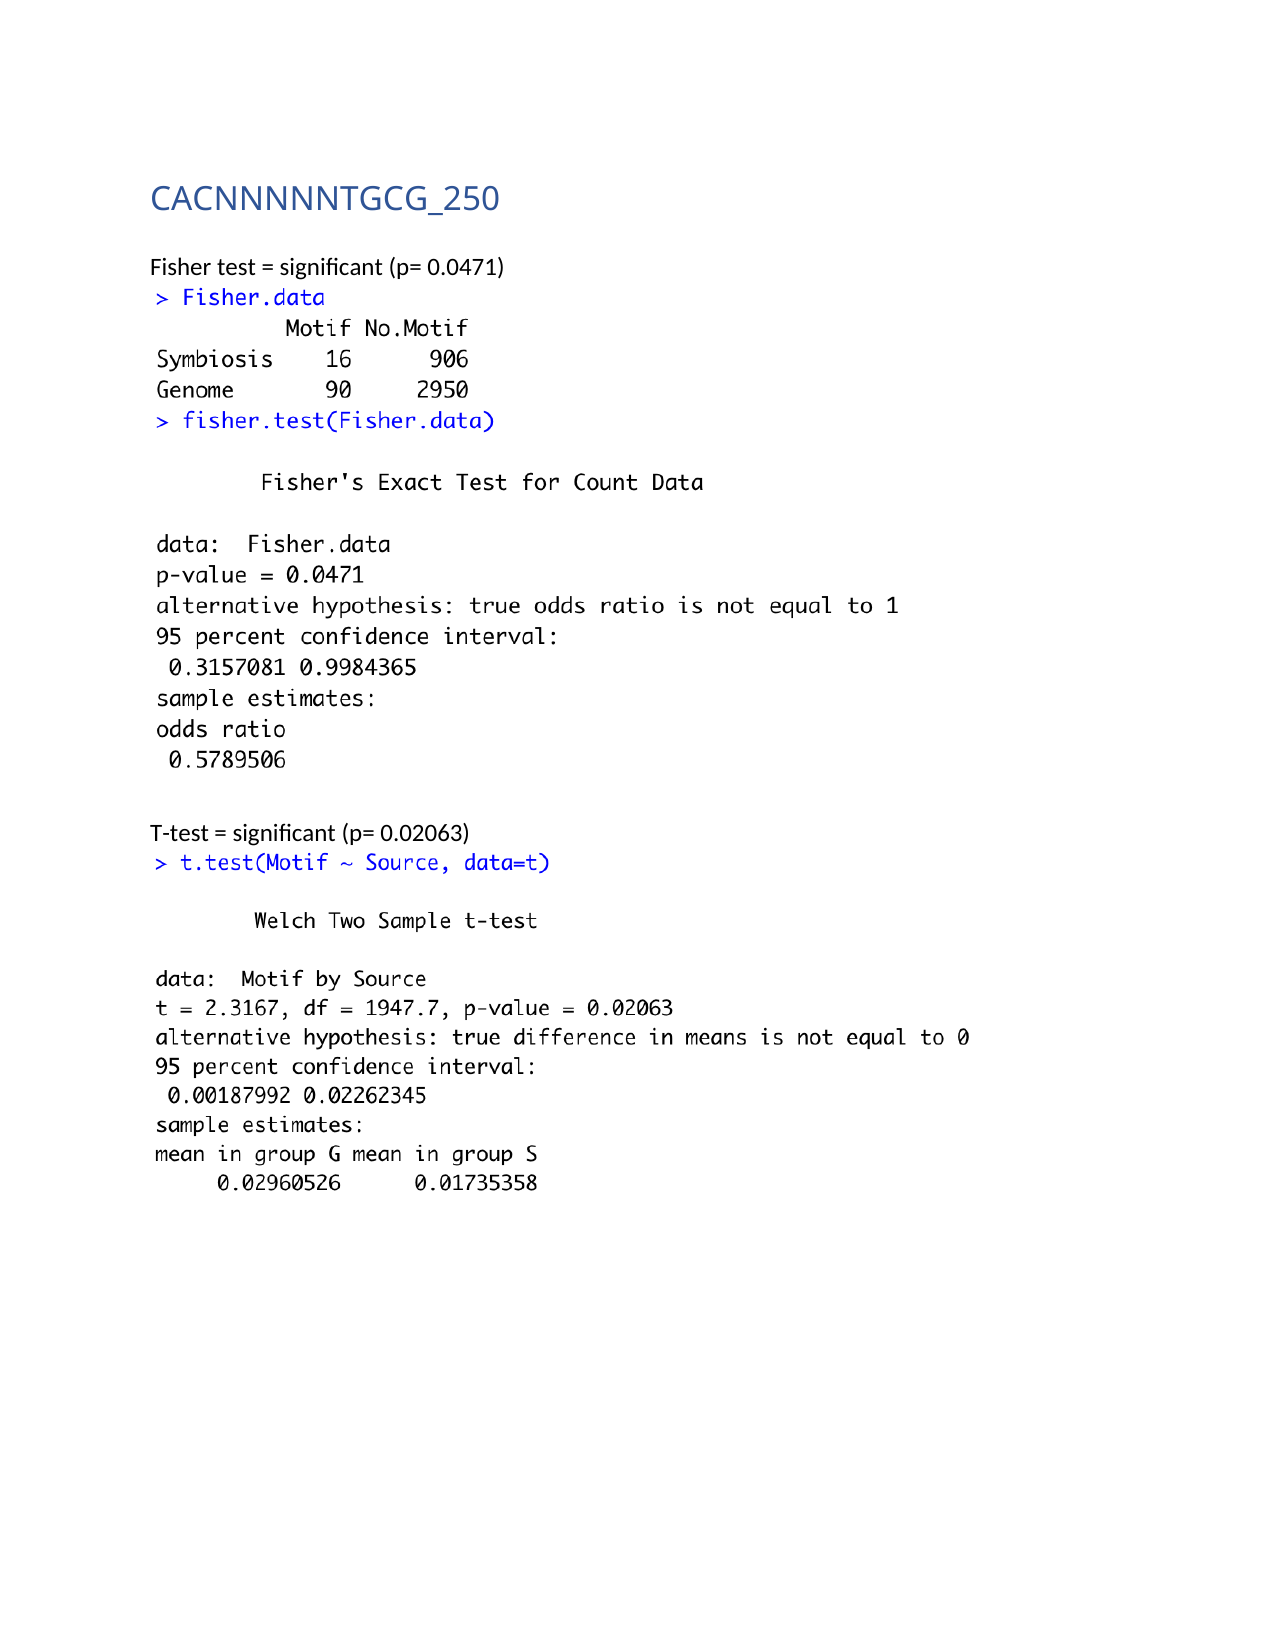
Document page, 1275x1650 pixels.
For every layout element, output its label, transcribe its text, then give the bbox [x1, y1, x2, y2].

subtitle CACNNNNNTGCG_250 [150, 175, 1125, 220]
text T-test = significant (p= 0.02063) [150, 817, 1125, 847]
text Fisher test = significant (p= 0.0471) [150, 251, 1125, 281]
picture [150, 847, 1125, 1212]
picture [150, 281, 1125, 787]
